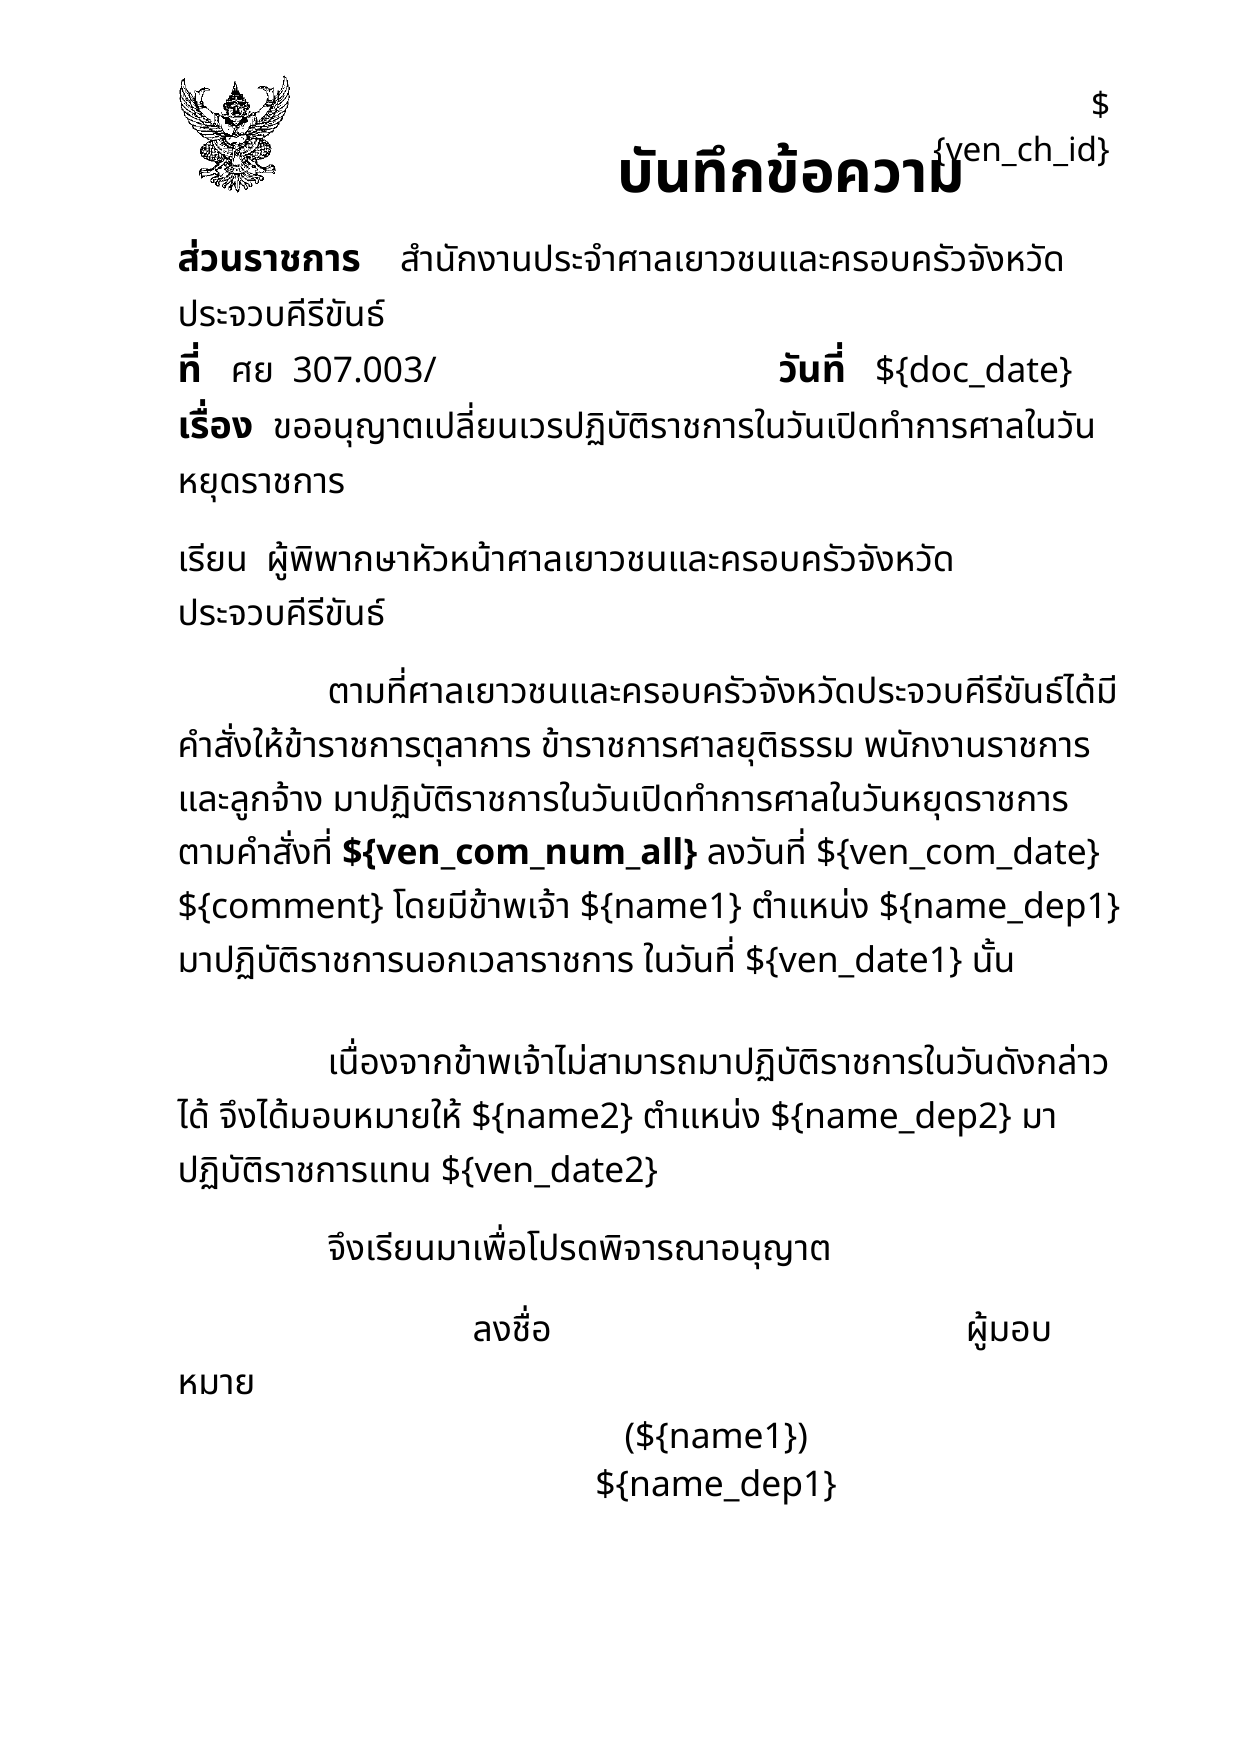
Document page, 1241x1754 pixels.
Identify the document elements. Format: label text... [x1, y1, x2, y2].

text ลงชื่อ ผู้มอบหมาย [177, 1303, 1125, 1410]
text เรื่อง ขออนุญาตเปลี่ยนเวรปฏิบัติราชการในวันเปิดทำการศาลในวันหยุดราชการ [177, 399, 1125, 509]
text ส่วนราชการ สำนักงานประจำศาลเยาวชนและครอบครัวจังหวัดประจวบคีรีขันธ์ [177, 232, 1125, 342]
text บันทึกข้อความ [177, 74, 1125, 219]
text เนื่องจากข้าพเจ้าไม่สามารถมาปฏิบัติราชการในวันดังกล่าวได้ จึงได้มอบหมายให้ ${name2} ตำแหน่ง ${name_dep2} มาปฏิบัติราชการแทน ${ven_date2} [177, 1037, 1125, 1198]
subtitle เรียน ผู้พิพากษาหัวหน้าศาลเยาวชนและครอบครัวจังหวัดประจวบคีรีขันธ์ [177, 534, 1125, 641]
text จึงเรียนมาเพื่อโปรดพิจารณาอนุญาต [177, 1223, 1125, 1276]
text ตามที่ศาลเยาวชนและครอบครัวจังหวัดประจวบคีรีขันธ์ได้มีคำสั่งให้ข้าราชการตุลาการ ข้าราชการศาลยุติธรรม พนักงานราชการและลูกจ้าง มาปฏิบัติราชการในวันเปิดทำการศาลในวันหยุดราชการ ตามคำสั่งที่ ${ven_com_num_all} ลงวันที่ ${ven_com_date} ${comment} โดยมีข้าพเจ้า ${name1} ตำแหน่ง ${name_dep1} มาปฏิบัติราชการนอกเวลาราชการ ในวันที่ ${ven_date1} นั้น [177, 666, 1125, 988]
text (${name1}) [354, 1410, 1078, 1459]
subtitle ที่ ศย 307.003/ วันที่ ${doc_date} [177, 342, 1125, 399]
text ${name_dep1} [354, 1459, 1078, 1507]
